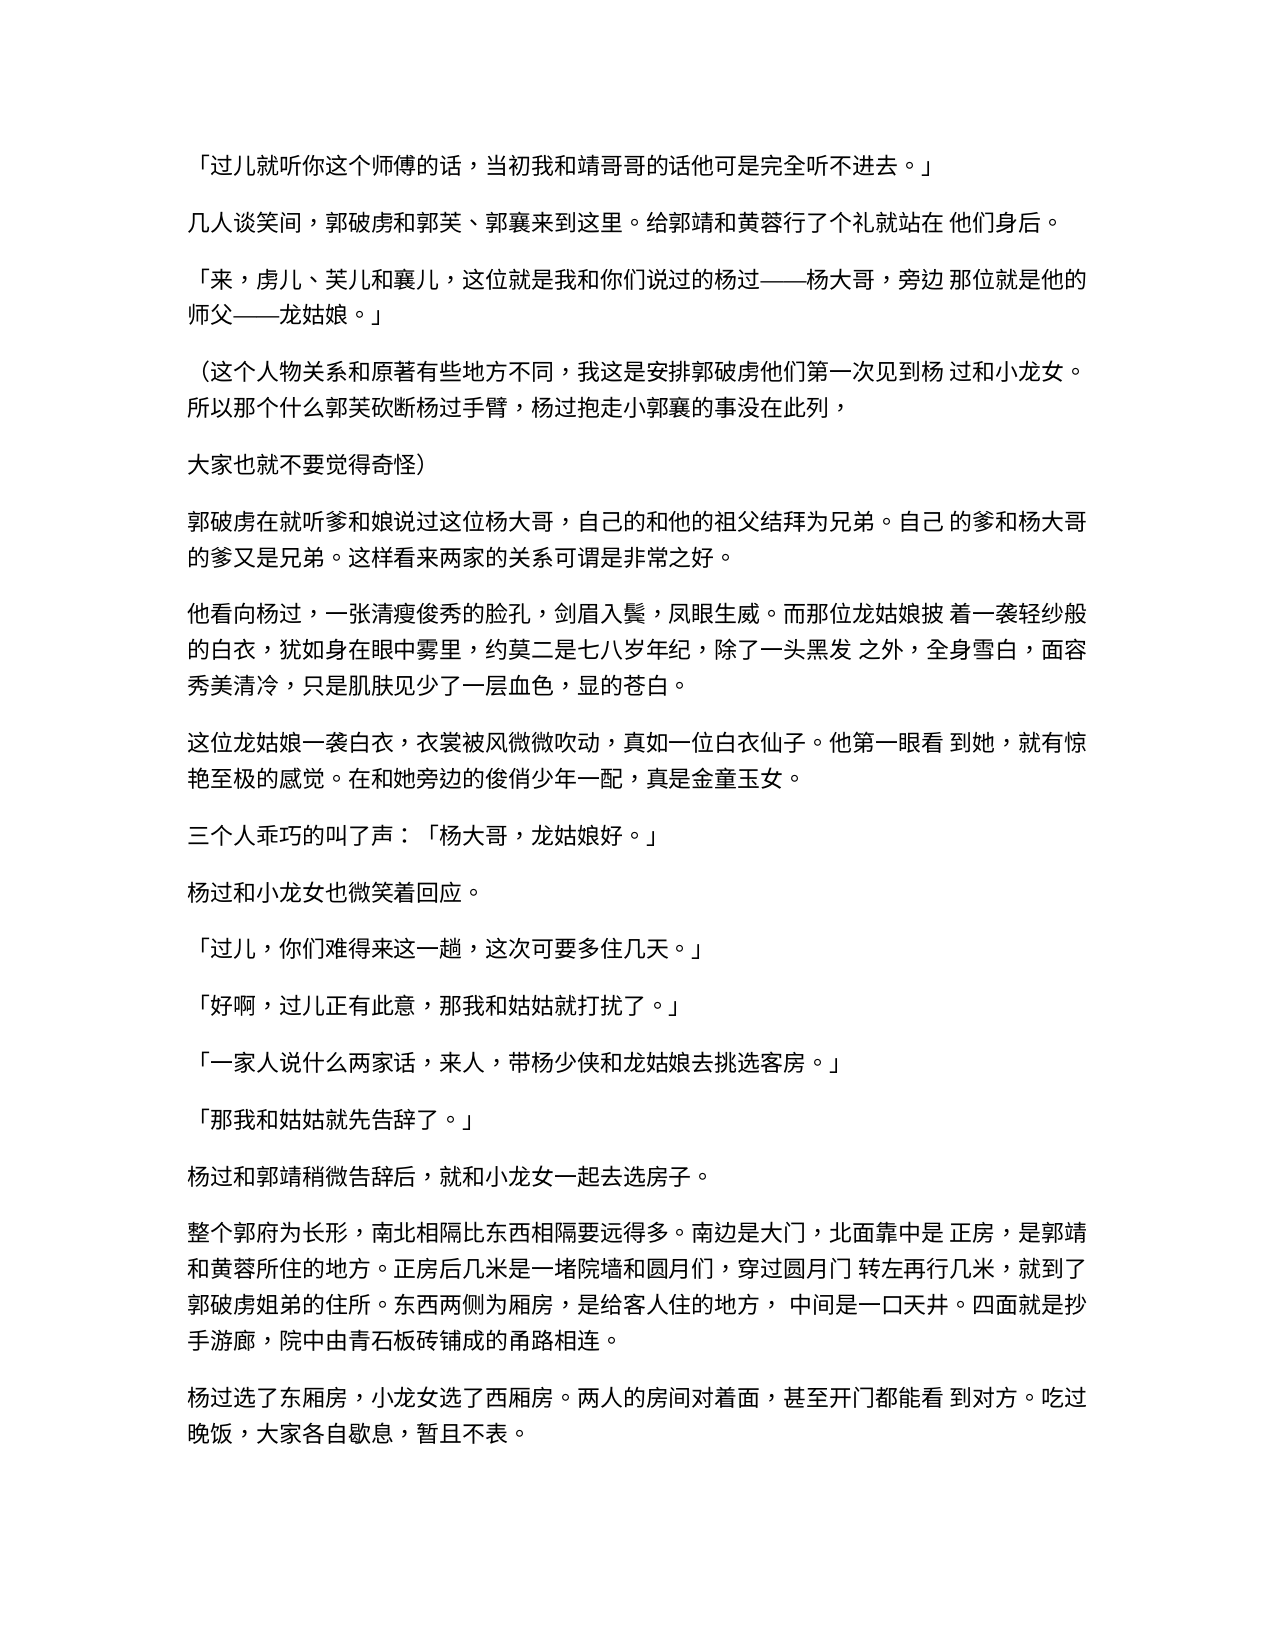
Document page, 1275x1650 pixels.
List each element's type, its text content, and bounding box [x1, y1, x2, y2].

text 杨过和小龙女也微笑着回应。 [187, 877, 1087, 908]
text 杨过和郭靖稍微告辞后，就和小龙女一起去选房子。 [187, 1160, 1087, 1192]
text 「过儿，你们难得来这一趟，这次可要多住几天。」 [187, 933, 1087, 964]
text 杨过选了东厢房，小龙女选了西厢房。两人的房间对着面，甚至开门都能看 到对方。吃过晚饭，大家各自歇息，暂且不表。 [187, 1382, 1087, 1449]
text 他看向杨过，一张清瘦俊秀的脸孔，剑眉入鬓，凤眼生威。而那位龙姑娘披 着一袭轻纱般的白衣，犹如身在眼中雾里，约莫二是七八岁年纪，除了一头黑发 之外，全身雪白，面容秀美清冷，只是肌肤见少了一层血色，显的苍白。 [187, 598, 1087, 702]
text 大家也就不要觉得奇怪） [187, 449, 1087, 480]
text （这个人物关系和原著有些地方不同，我这是安排郭破虏他们第一次见到杨 过和小龙女。所以那个什么郭芙砍断杨过手臂，杨过抱走小郭襄的事没在此列， [187, 356, 1087, 423]
text 郭破虏在就听爹和娘说过这位杨大哥，自己的和他的祖父结拜为兄弟。自己 的爹和杨大哥的爹又是兄弟。这样看来两家的关系可谓是非常之好。 [187, 506, 1087, 573]
text 「那我和姑姑就先告辞了。」 [187, 1104, 1087, 1135]
text 「过儿就听你这个师傅的话，当初我和靖哥哥的话他可是完全听不进去。」 [187, 150, 1087, 181]
text 「好啊，过儿正有此意，那我和姑姑就打扰了。」 [187, 990, 1087, 1021]
text 几人谈笑间，郭破虏和郭芙、郭襄来到这里。给郭靖和黄蓉行了个礼就站在 他们身后。 [187, 207, 1087, 238]
text 整个郭府为长形，南北相隔比东西相隔要远得多。南边是大门，北面靠中是 正房，是郭靖和黄蓉所住的地方。正房后几米是一堵院墙和圆月们，穿过圆月门 转左再行几米，就到了郭破虏姐弟的住所。东西两侧为厢房，是给客人住的地方， 中间是一口天井。四面就是抄手游廊，院中由青石板砖铺成的甬路相连。 [187, 1217, 1087, 1356]
text 三个人乖巧的叫了声：「杨大哥，龙姑娘好。」 [187, 820, 1087, 851]
text 「一家人说什么两家话，来人，带杨少侠和龙姑娘去挑选客房。」 [187, 1047, 1087, 1078]
text 「来，虏儿、芙儿和襄儿，这位就是我和你们说过的杨过——杨大哥，旁边 那位就是他的师父——龙姑娘。」 [187, 263, 1087, 331]
text 这位龙姑娘一袭白衣，衣裳被风微微吹动，真如一位白衣仙子。他第一眼看 到她，就有惊艳至极的感觉。在和她旁边的俊俏少年一配，真是金童玉女。 [187, 727, 1087, 794]
